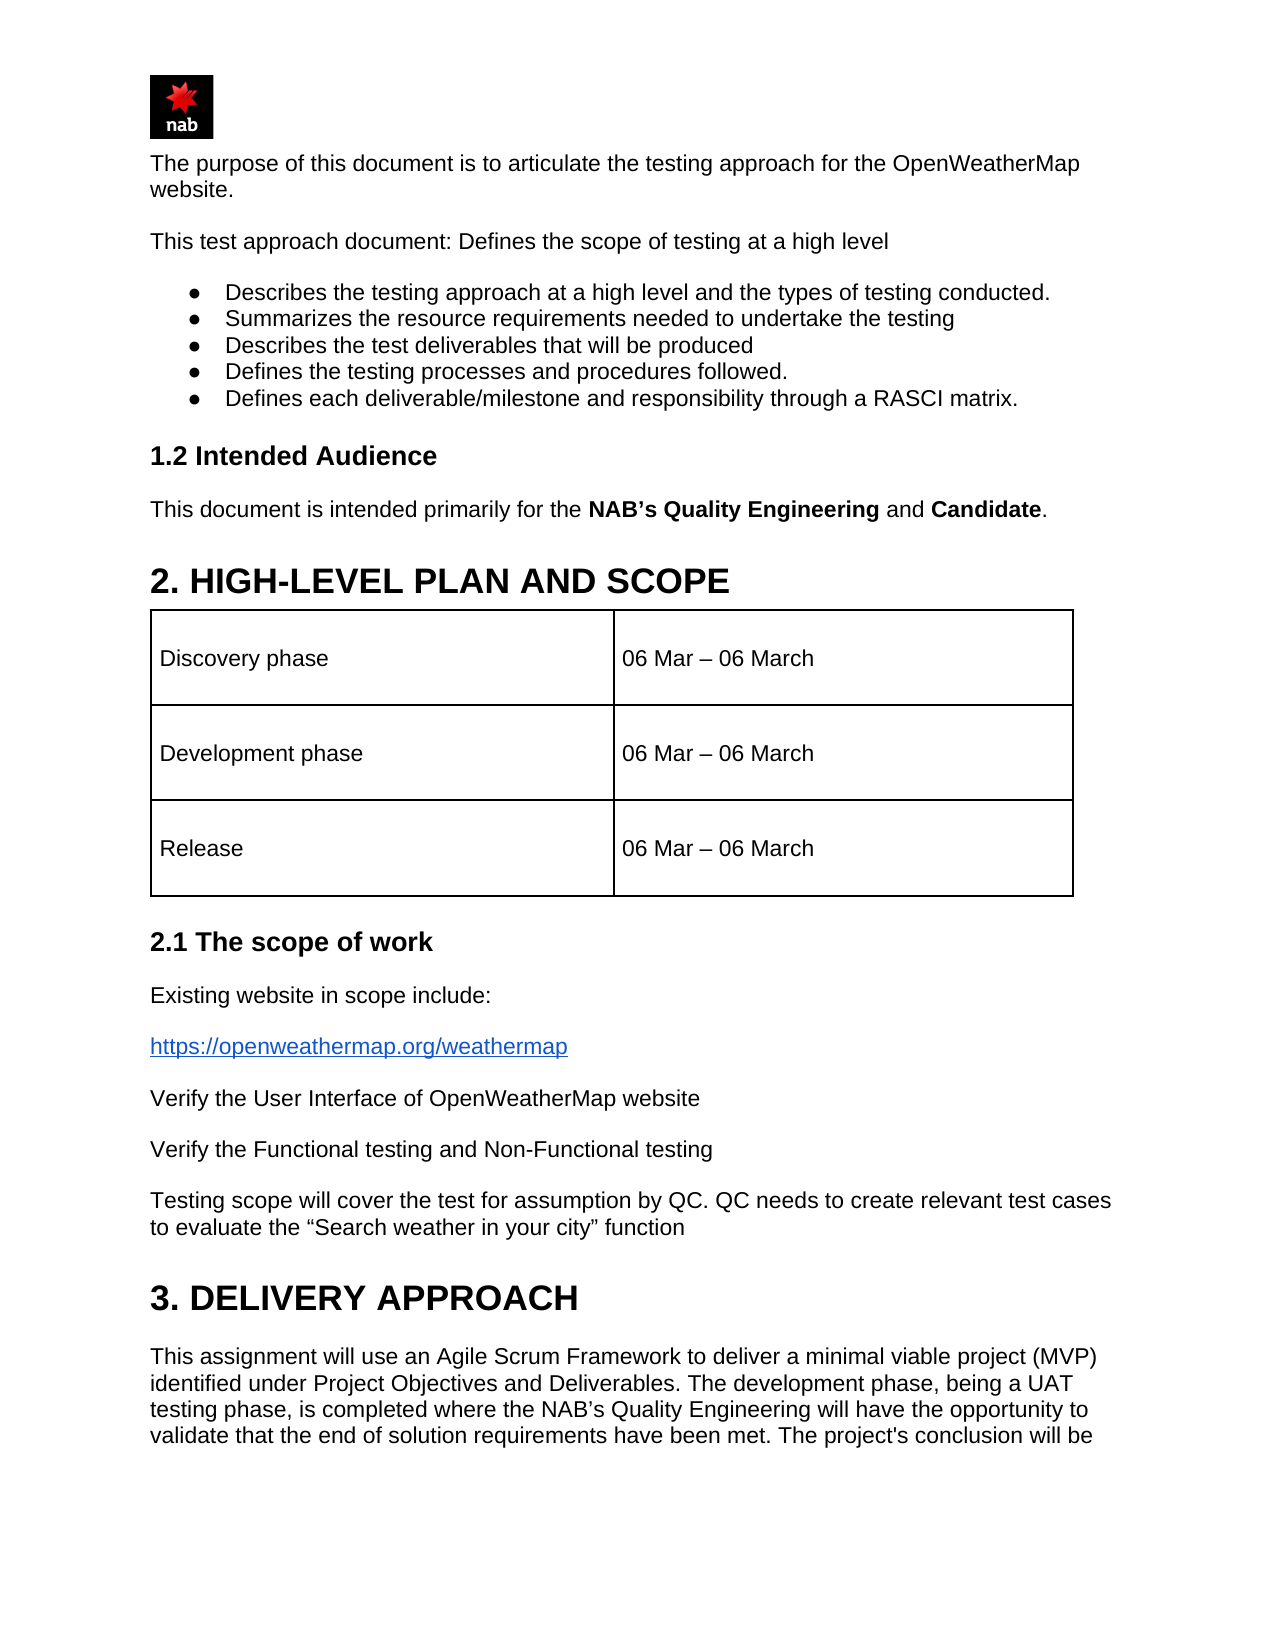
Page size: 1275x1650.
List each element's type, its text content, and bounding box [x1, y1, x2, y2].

list Summarizes the resource requirements needed to undertake the testing [187, 305, 1125, 332]
text Verify the Functional testing and Non-Functional testing [150, 1136, 1125, 1162]
list Describes the test deliverables that will be produced [187, 332, 1125, 358]
text https://openweathermap.org/weathermap [150, 1033, 1125, 1060]
text The purpose of this document is to articulate the testing approach for the OpenWeatherMap website. [150, 150, 1125, 203]
text Testing scope will cover the test for assumption by QC. QC needs to create relevant test cases to evaluate the “Search weather in your city” function [150, 1187, 1125, 1240]
table_cell 06 Mar – 06 March [615, 706, 1072, 799]
table_cell Release [152, 801, 613, 894]
subtitle 2. HIGH-LEVEL PLAN AND SCOPE [150, 560, 1125, 601]
text This document is intended primarily for the NAB’s Quality Engineering and Candidate. [150, 496, 1125, 523]
subtitle 2.1 The scope of work [150, 926, 1125, 957]
picture [150, 75, 214, 139]
subtitle 3. DELIVERY APPROACH [150, 1278, 1125, 1318]
table_header 06 Mar – 06 March [615, 611, 1072, 704]
table_cell Development phase [152, 706, 613, 799]
list Defines the testing processes and procedures followed. [187, 358, 1125, 384]
text Existing website in scope include: [150, 982, 1125, 1008]
list Describes the testing approach at a high level and the types of testing conducted. [187, 279, 1125, 305]
text Verify the User Interface of OpenWeatherMap website [150, 1085, 1125, 1111]
subtitle 1.2 Intended Audience [150, 440, 1125, 471]
table_header Discovery phase [152, 611, 613, 704]
text This test approach document: Defines the scope of testing at a high level [150, 228, 1125, 254]
list Defines each deliverable/milestone and responsibility through a RASCI matrix. [187, 384, 1125, 411]
table_cell 06 Mar – 06 March [615, 801, 1072, 894]
